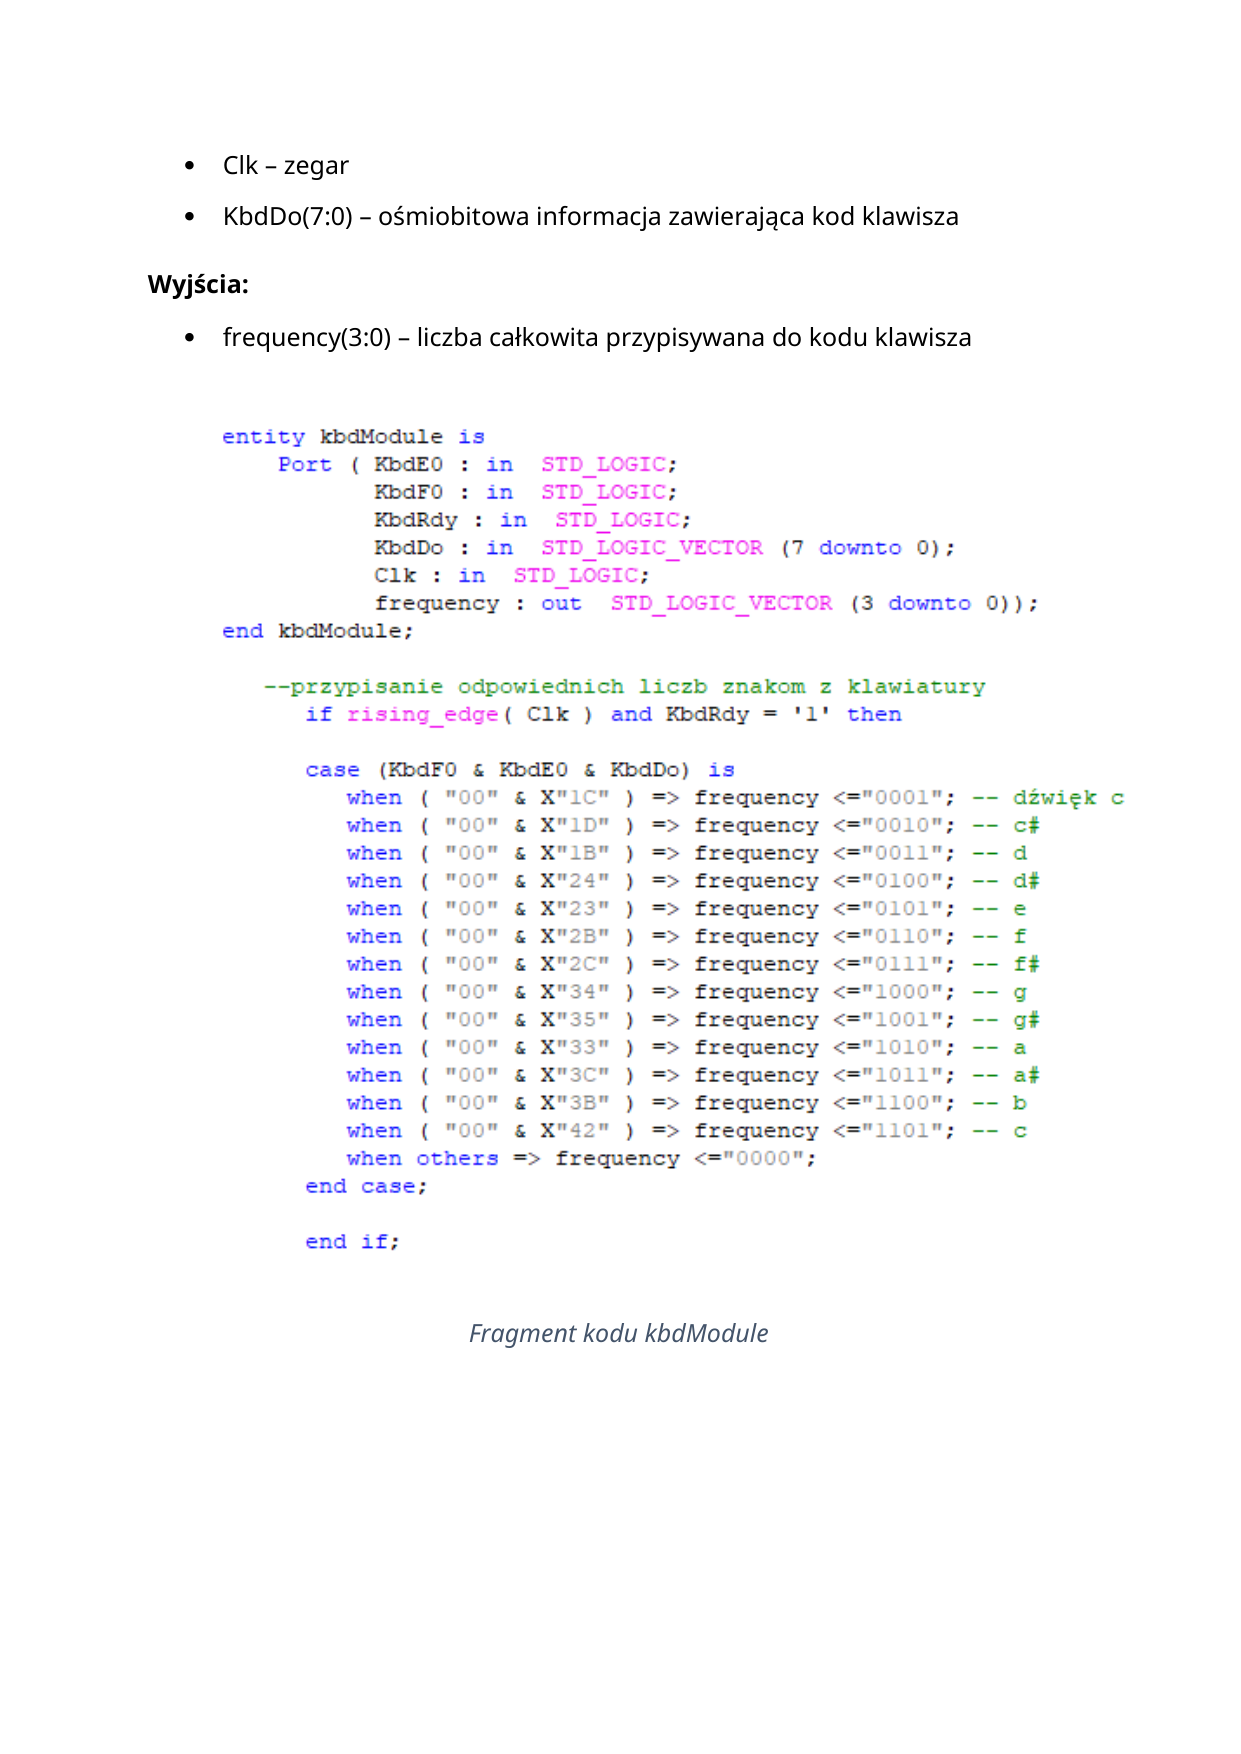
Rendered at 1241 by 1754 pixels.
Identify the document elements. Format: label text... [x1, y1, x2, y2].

text Wyjścia: [148, 266, 1093, 300]
list KbdDo(7:0) – ośmiobitowa informacja zawierająca kod klawisza [185, 199, 1093, 233]
picture [222, 421, 1241, 1285]
list frequency(3:0) – liczba całkowita przypisywana do kodu klawisza [185, 320, 1093, 354]
list Clk – zegar [185, 148, 1093, 182]
text Fragment kodu kbdModule [148, 1316, 1093, 1349]
